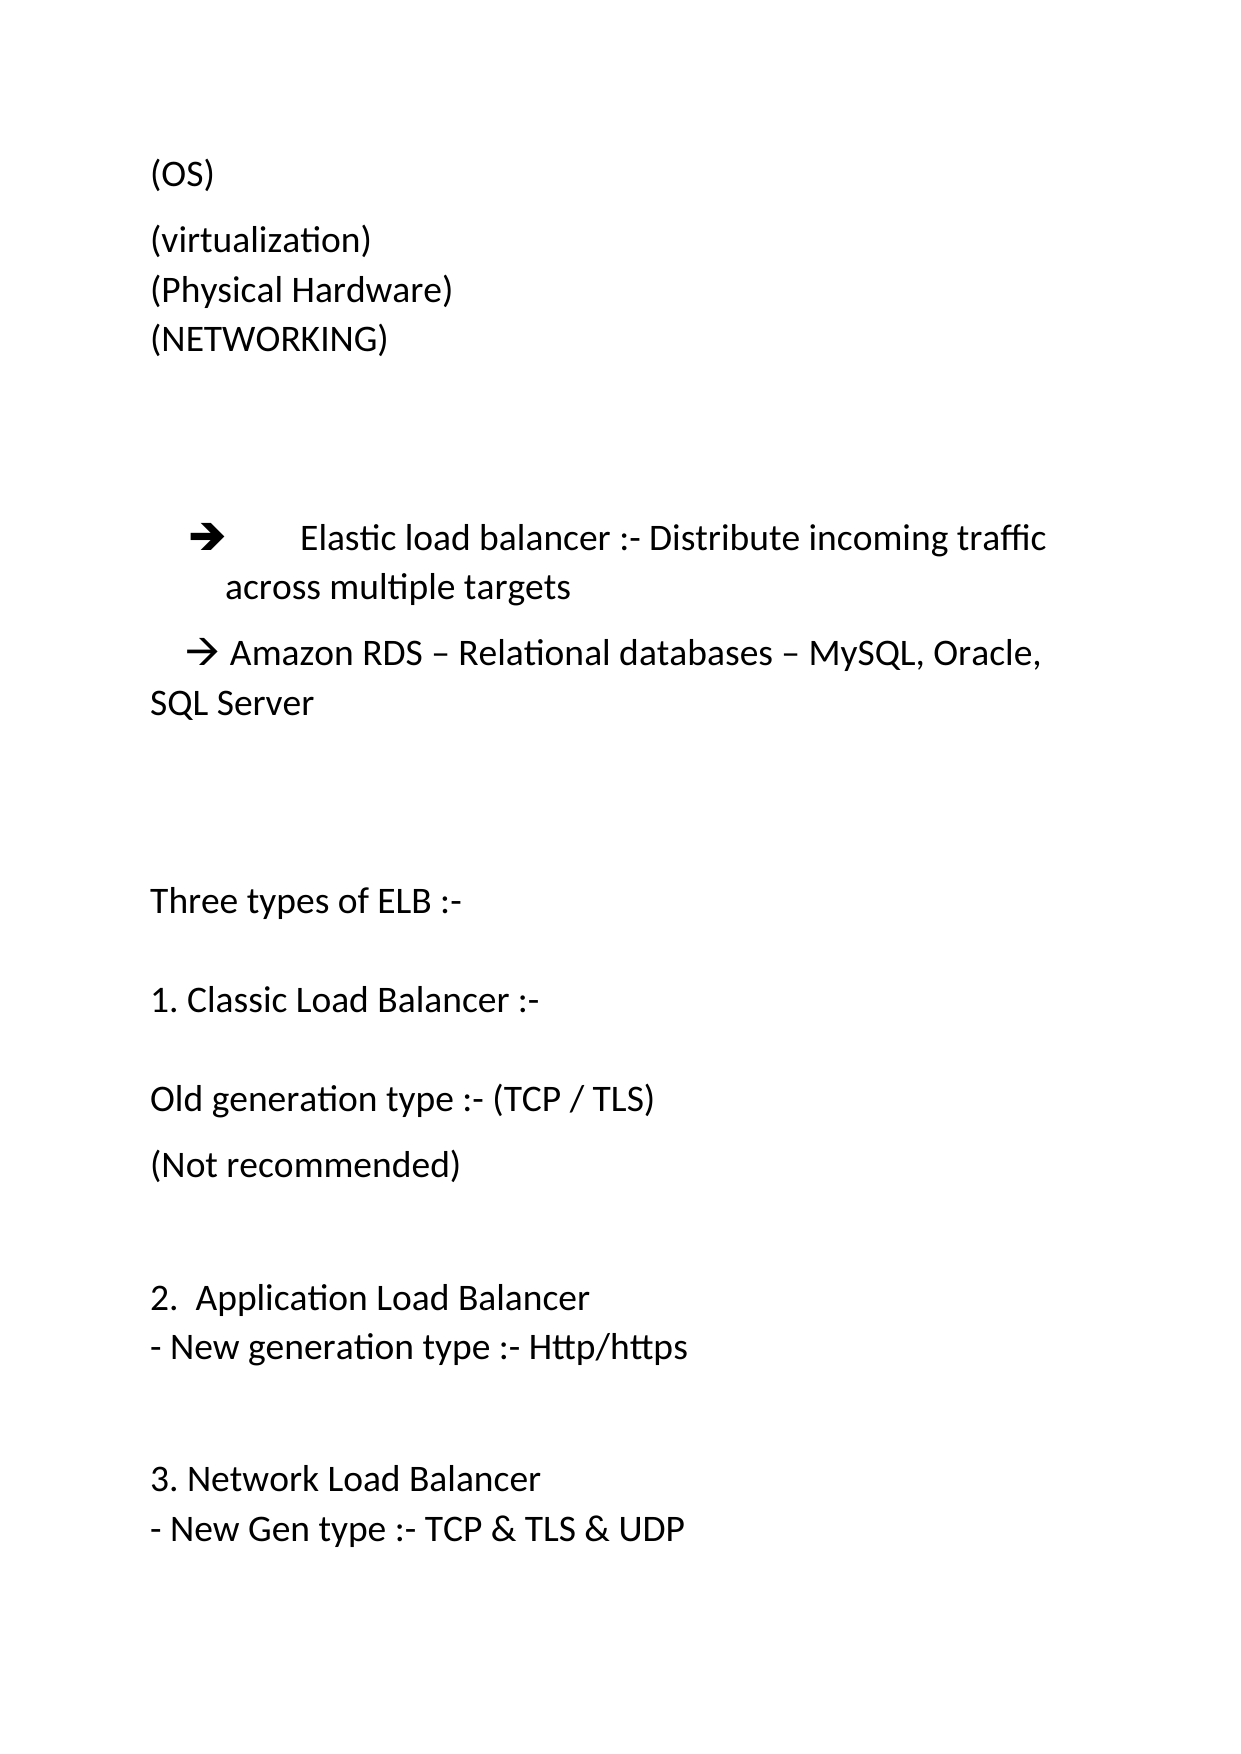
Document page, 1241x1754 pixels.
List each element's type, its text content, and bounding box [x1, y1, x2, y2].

text Amazon RDS – Relational databases – MySQL, Oracle, SQL Server [150, 629, 1090, 724]
text (virtualization) (Physical Hardware) (NETWORKING) [150, 216, 1090, 361]
text (Not recommended) [150, 1141, 1090, 1187]
text Three types of ELB :- 1. Classic Load Balancer :- Old generation type :- (TCP / TLS) [150, 877, 1090, 1121]
text 2. Application Load Balancer - New generation type :- Http/https [150, 1273, 1090, 1369]
text (OS) [150, 150, 1090, 196]
text 3. Network Load Balancer - New Gen type :- TCP & TLS & UDP [150, 1455, 1090, 1551]
list Elastic load balancer :- Distribute incoming traffic across multiple targets [187, 513, 1090, 609]
